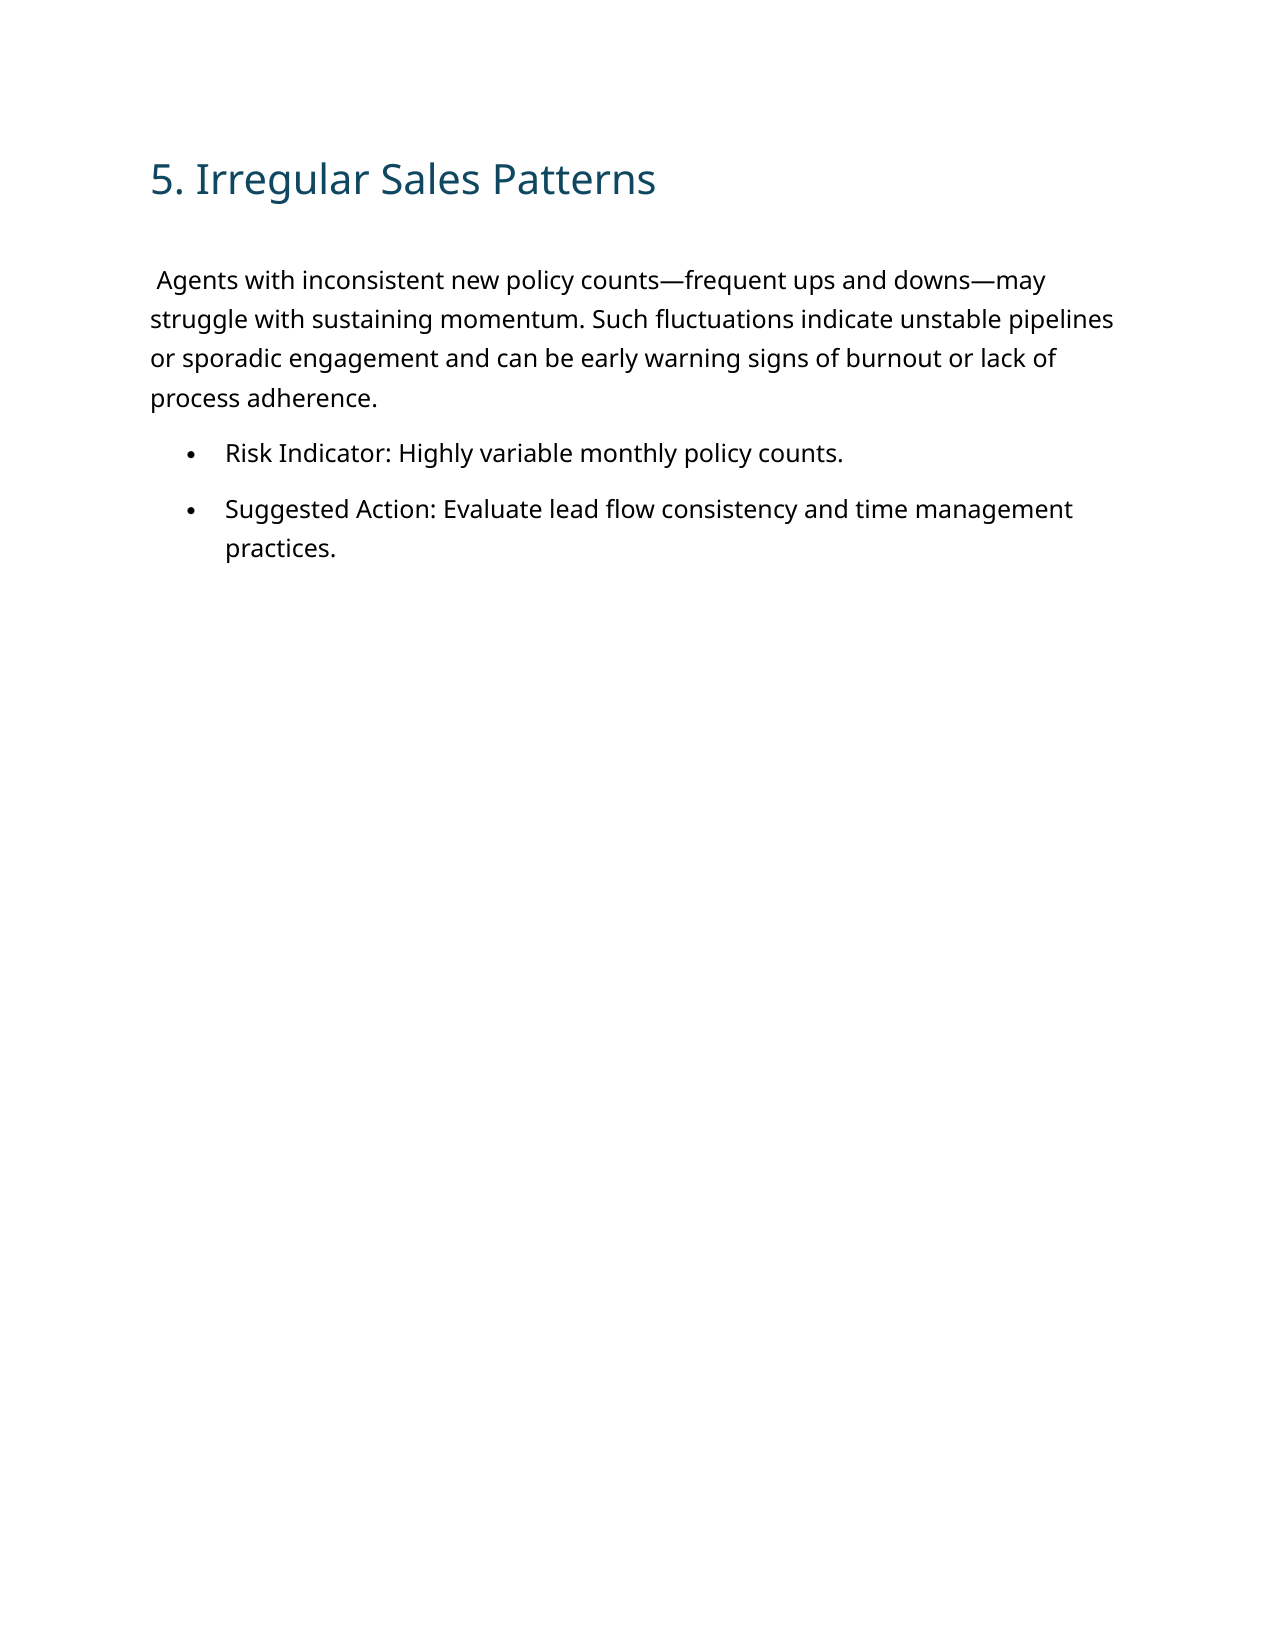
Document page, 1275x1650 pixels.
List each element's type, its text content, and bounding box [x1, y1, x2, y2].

list Suggested Action: Evaluate lead flow consistency and time management practices. [187, 492, 1125, 643]
subtitle 5. Irregular Sales Patterns [150, 150, 1125, 207]
text Agents with inconsistent new policy counts—frequent ups and downs—may struggle with sustaining momentum. Such fluctuations indicate unstable pipelines or sporadic engagement and can be early warning signs of burnout or lack of process adherence. [150, 223, 1125, 414]
list Risk Indicator: Highly variable monthly policy counts. [187, 436, 1125, 470]
